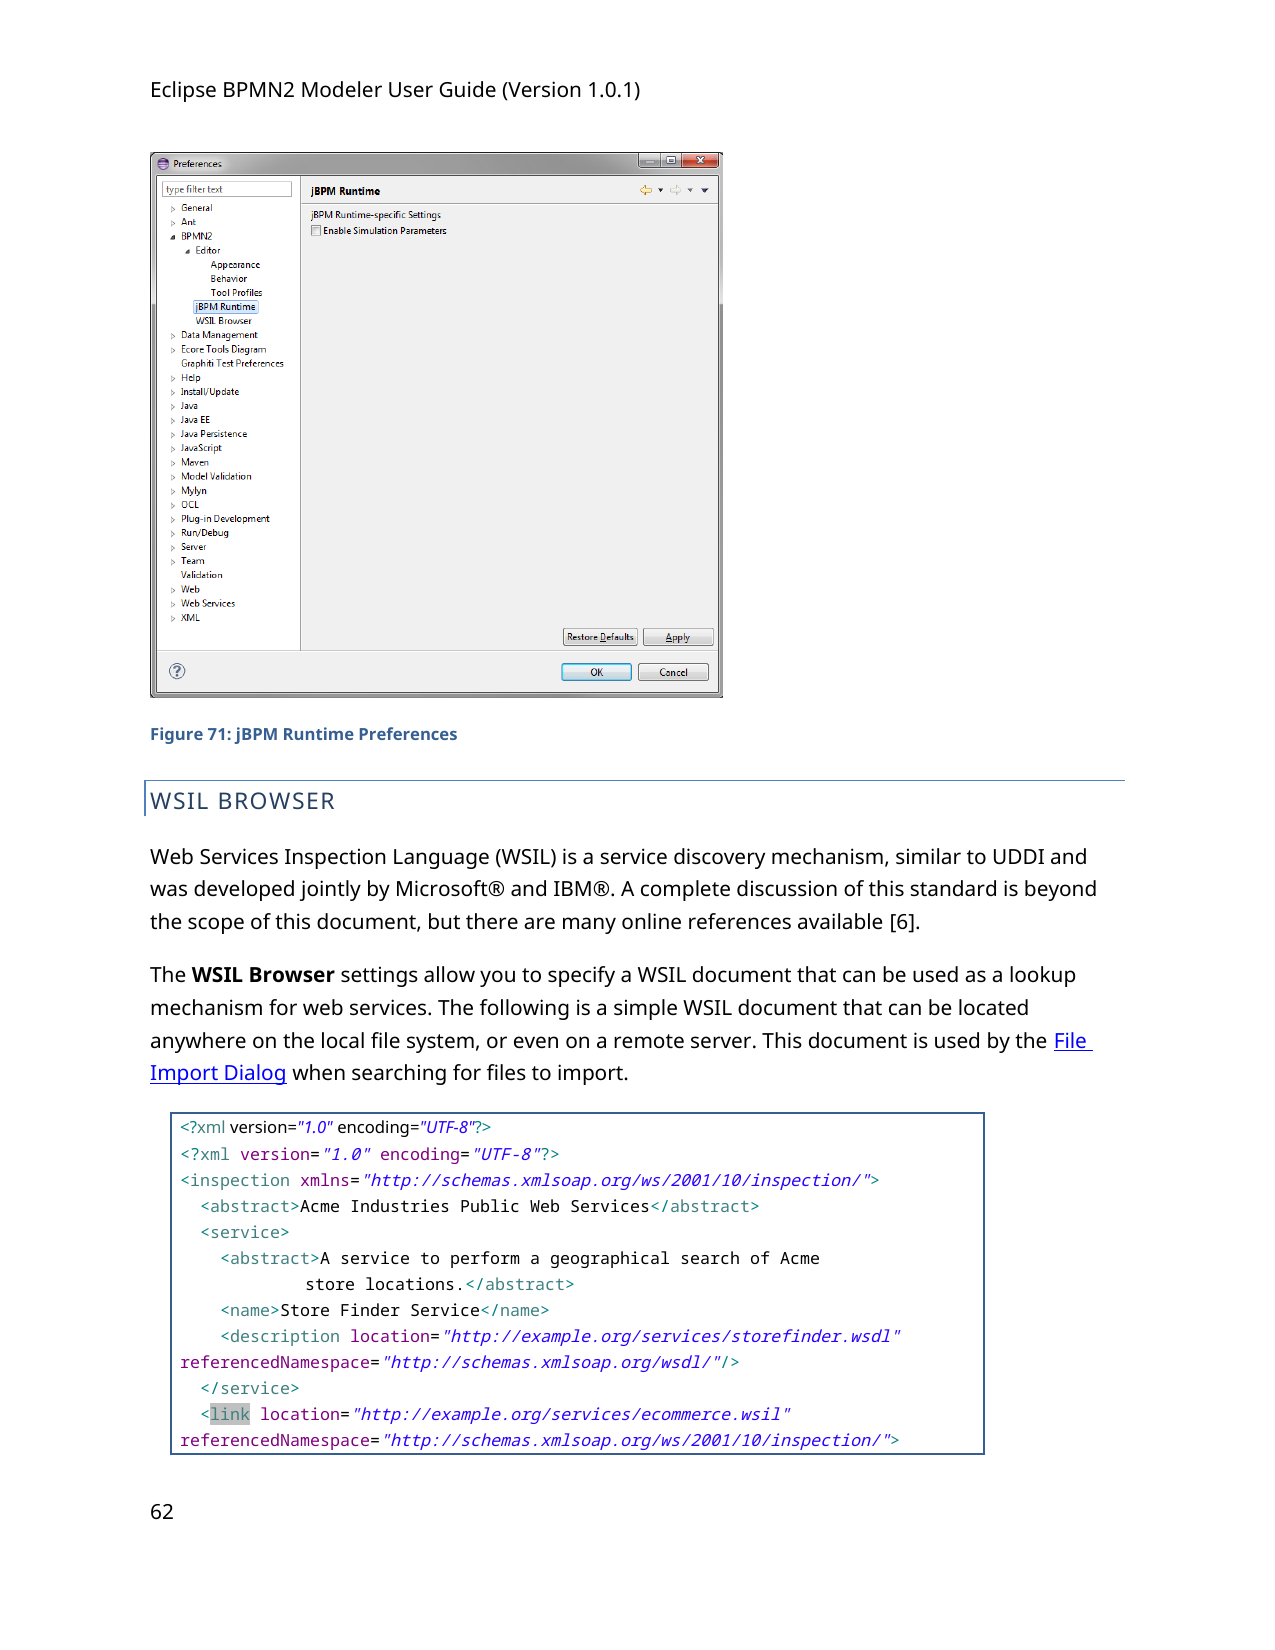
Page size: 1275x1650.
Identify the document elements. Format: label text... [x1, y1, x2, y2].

text store locations.</abstract> [172, 1268, 983, 1294]
text <abstract>A service to perform a geographical search of Acme [172, 1242, 983, 1268]
text Web Services Inspection Language (WSIL) is a service discovery mechanism, similar to UDDI and was developed jointly by Microsoft® and IBM®. A complete discussion of this standard is beyond the scope of this document, but there are many online references available. [150, 842, 1125, 936]
text <link location="http://example.org/services/ecommerce.wsil" referencedNamespace="http://schemas.xmlsoap.org/ws/2001/10/inspection/"> [172, 1398, 983, 1453]
text <?xml version="1.0" encoding="UTF-8"?> [172, 1138, 983, 1164]
subtitle WSIL Browser [146, 781, 1125, 816]
text <description location="http://example.org/services/storefinder.wsdl" referencedNamespace="http://schemas.xmlsoap.org/wsdl/"/> [172, 1320, 983, 1372]
text <service> [172, 1216, 983, 1242]
text <inspection xmlns="http://schemas.xmlsoap.org/ws/2001/10/inspection/"> [172, 1164, 983, 1190]
text <name>Store Finder Service</name> [172, 1294, 983, 1320]
text </service> [172, 1372, 983, 1398]
text Figure 71: jBPM Runtime Preferences [150, 722, 1125, 745]
text The WSIL Browser settings allow you to specify a WSIL document that can be used as a lookup mechanism for web services. The following is a simple WSIL document that can be located anywhere on the local file system, or even on a remote server. This document is used by the File Import Dialog when searching for files to import. [150, 961, 1125, 1087]
text <?xml version="1.0" encoding="UTF-8"?> [172, 1114, 983, 1138]
picture [150, 152, 723, 698]
text <abstract>Acme Industries Public Web Services</abstract> [172, 1190, 983, 1216]
